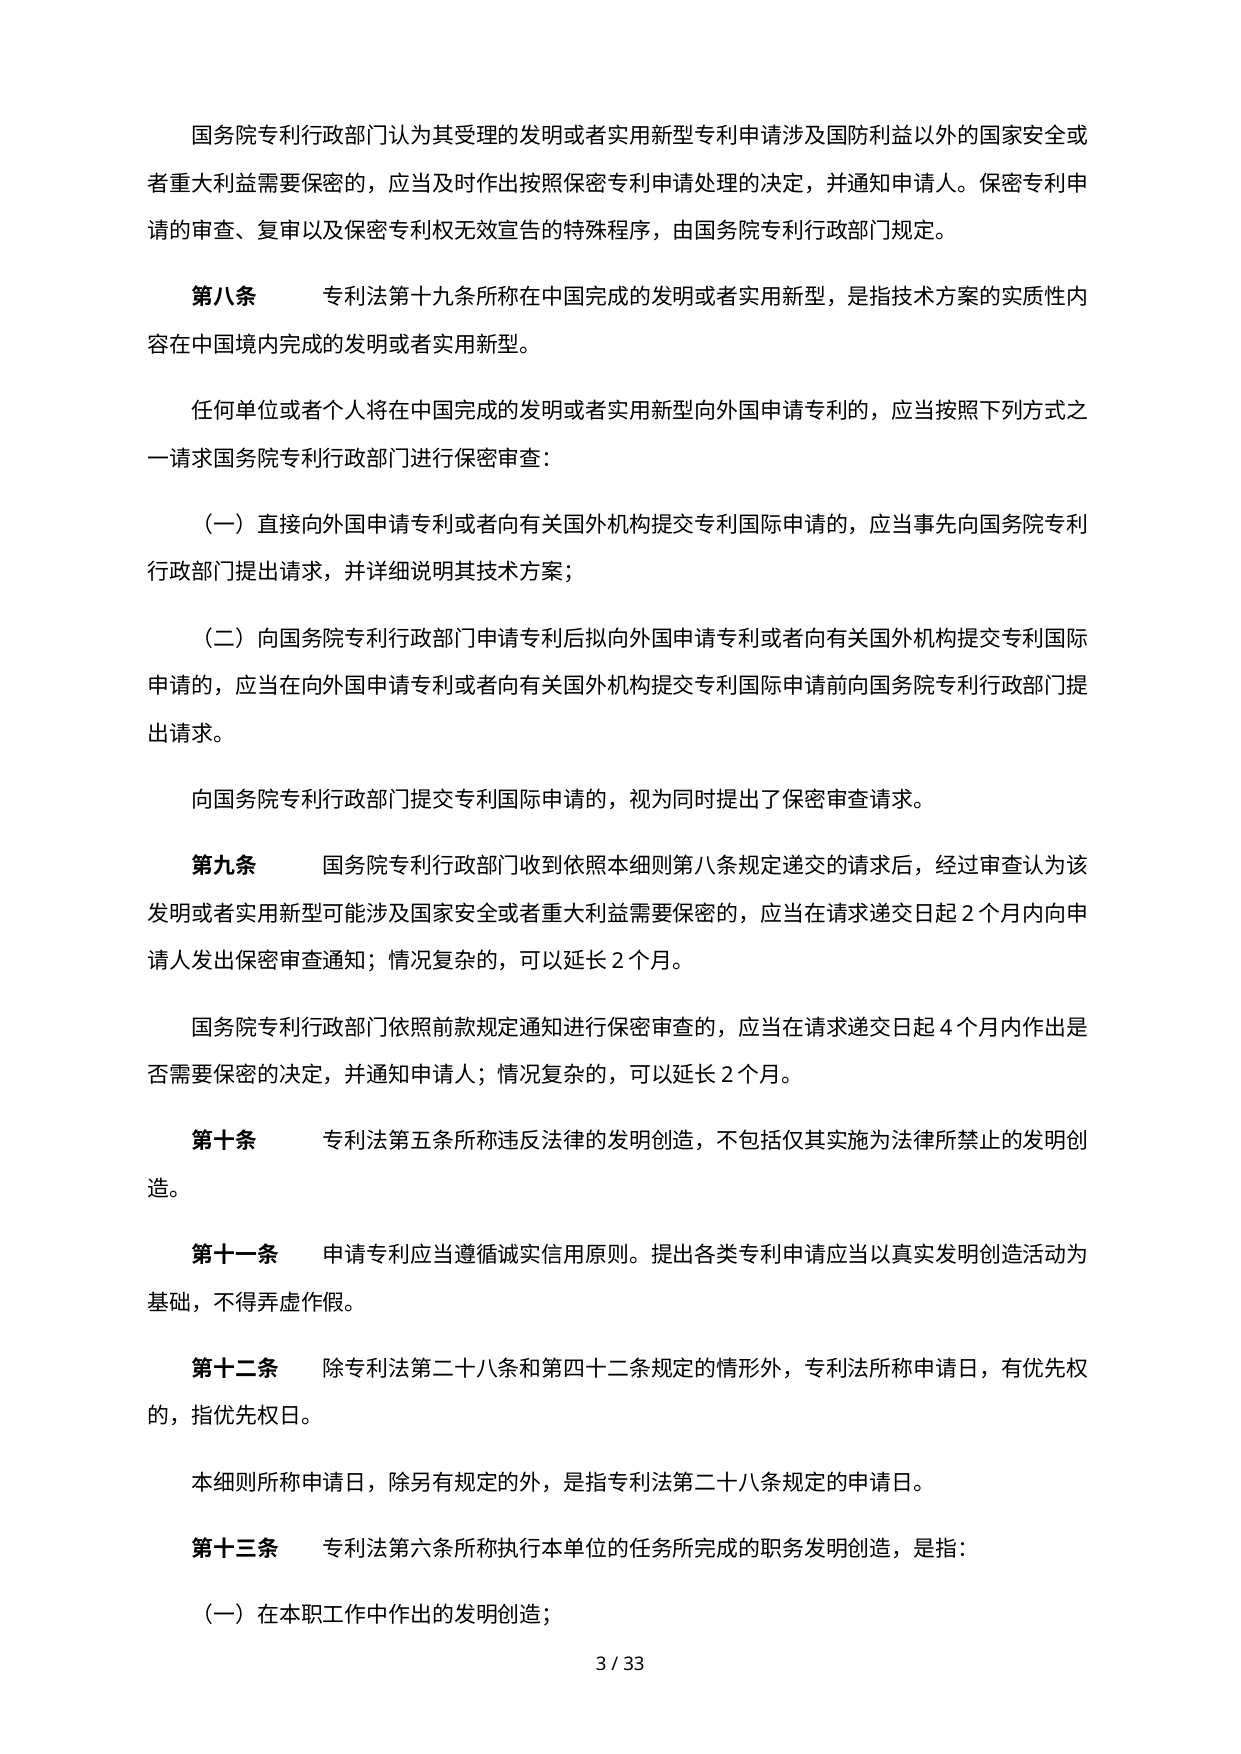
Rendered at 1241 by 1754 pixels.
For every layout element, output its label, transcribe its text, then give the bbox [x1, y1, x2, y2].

text 第十三条 专利法第六条所称执行本单位的任务所完成的职务发明创造，是指： [148, 1531, 1092, 1563]
text （一）在本职工作中作出的发明创造； [148, 1597, 1092, 1629]
text （二）向国务院专利行政部门申请专利后拟向外国申请专利或者向有关国外机构提交专利国际申请的，应当在向外国申请专利或者向有关国外机构提交专利国际申请前向国务院专利行政部门提出请求。 [148, 621, 1092, 747]
text 第十一条 申请专利应当遵循诚实信用原则。提出各类专利申请应当以真实发明创造活动为基础，不得弄虚作假。 [148, 1237, 1092, 1316]
text 国务院专利行政部门认为其受理的发明或者实用新型专利申请涉及国防利益以外的国家安全或者重大利益需要保密的，应当及时作出按照保密专利申请处理的决定，并通知申请人。保密专利申请的审查、复审以及保密专利权无效宣告的特殊程序，由国务院专利行政部门规定。 [148, 118, 1092, 245]
text 国务院专利行政部门依照前款规定通知进行保密审查的，应当在请求递交日起4个月内作出是否需要保密的决定，并通知申请人；情况复杂的，可以延长2个月。 [148, 1009, 1092, 1089]
text 第十条 专利法第五条所称违反法律的发明创造，不包括仅其实施为法律所禁止的发明创造。 [148, 1123, 1092, 1203]
text 任何单位或者个人将在中国完成的发明或者实用新型向外国申请专利的，应当按照下列方式之一请求国务院专利行政部门进行保密审查： [148, 393, 1092, 472]
text 第十二条 除专利法第二十八条和第四十二条规定的情形外，专利法所称申请日，有优先权的，指优先权日。 [148, 1351, 1092, 1430]
text 本细则所称申请日，除另有规定的外，是指专利法第二十八条规定的申请日。 [148, 1465, 1092, 1496]
text （一）直接向外国申请专利或者向有关国外机构提交专利国际申请的，应当事先向国务院专利行政部门提出请求，并详细说明其技术方案； [148, 507, 1092, 586]
text 向国务院专利行政部门提交专利国际申请的，视为同时提出了保密审查请求。 [148, 782, 1092, 813]
text 第八条 专利法第十九条所称在中国完成的发明或者实用新型，是指技术方案的实质性内容在中国境内完成的发明或者实用新型。 [148, 279, 1092, 358]
text 第九条 国务院专利行政部门收到依照本细则第八条规定递交的请求后，经过审查认为该发明或者实用新型可能涉及国家安全或者重大利益需要保密的，应当在请求递交日起2个月内向申请人发出保密审查通知；情况复杂的，可以延长2个月。 [148, 848, 1092, 975]
